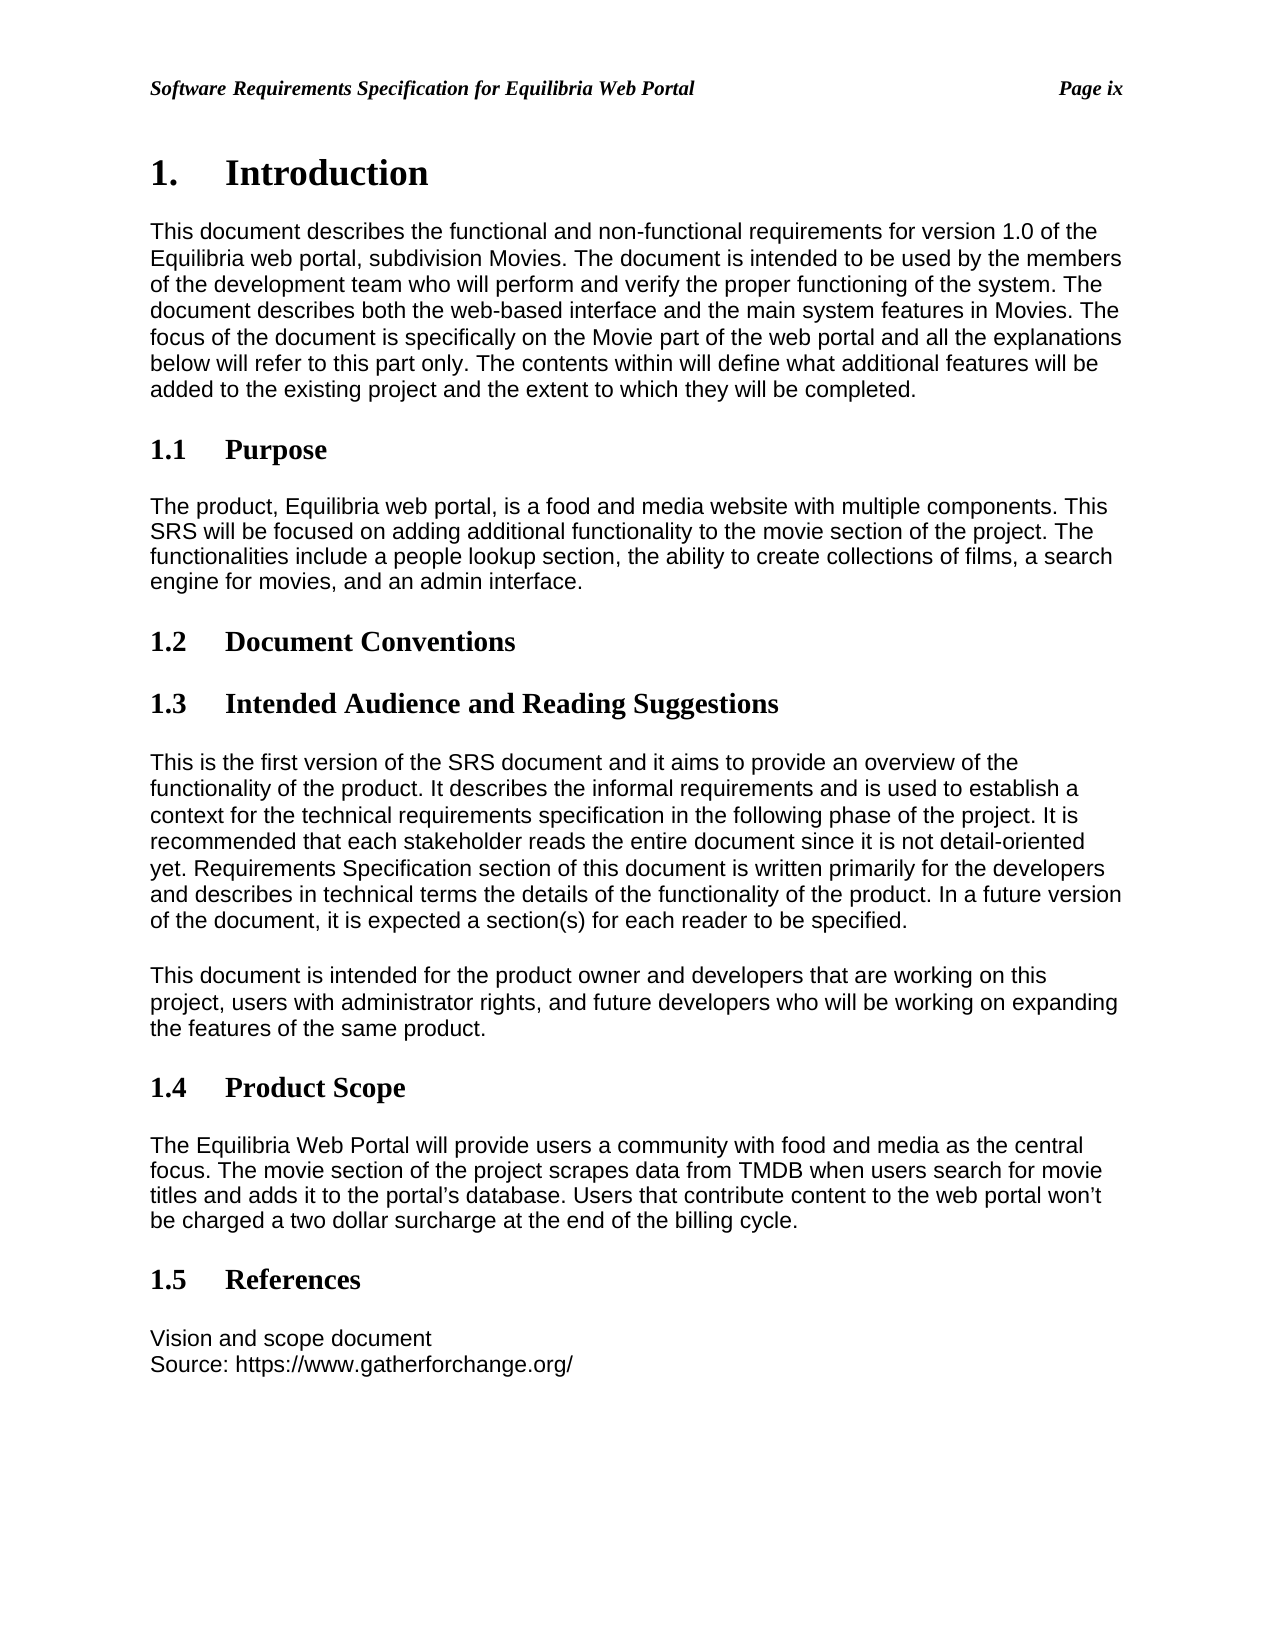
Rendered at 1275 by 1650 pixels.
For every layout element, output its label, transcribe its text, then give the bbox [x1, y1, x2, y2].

text This document describes the functional and non-functional requirements for version 1.0 of the Equilibria web portal, subdivision Movies. The document is intended to be used by the members of the development team who will perform and verify the proper functioning of the system. The document describes both the web-based interface and the main system features in Movies. The focus of the document is specifically on the Movie part of the web portal and all the explanations below will refer to this part only. The contents within will define what additional features will be added to the existing project and the extent to which they will be completed. [150, 218, 1125, 403]
subtitle References [150, 1262, 1125, 1296]
subtitle Intended Audience and Reading Suggestions [150, 686, 1125, 720]
text The Equilibria Web Portal will provide users a community with food and media as the central focus. The movie section of the project scrapes data from TMDB when users search for movie titles and adds it to the portal’s database. Users that contribute content to the web portal won’t be charged a two dollar surcharge at the end of the billing cycle. [150, 1133, 1125, 1233]
text This document is intended for the product owner and developers that are working on this project, users with administrator rights, and future developers who will be working on expanding the features of the same product. [150, 962, 1125, 1041]
subtitle Document Conventions [150, 624, 1125, 657]
text This is the first version of the SRS document and it aims to provide an overview of the functionality of the product. It describes the informal requirements and is used to establish a context for the technical requirements specification in the following phase of the project. It is recommended that each stakeholder reads the entire document since it is not detail-oriented yet. Requirements Specification section of this document is written primarily for the developers and describes in technical terms the details of the functionality of the product. In a future version of the document, it is expected a section(s) for each reader to be specified. [150, 749, 1125, 933]
text Vision and scope document [150, 1325, 1125, 1351]
subtitle Product Scope [150, 1071, 1125, 1104]
text The product, Equilibria web portal, is a food and media website with multiple components. This SRS will be focused on adding additional functionality to the movie section of the project. The functionalities include a people lookup section, the ability to create collections of films, a search engine for movies, and an admin interface. [150, 494, 1125, 594]
subtitle Introduction [150, 150, 1125, 193]
text Source: https://www.gatherforchange.org/ [150, 1351, 1125, 1378]
subtitle Purpose [150, 432, 1125, 465]
